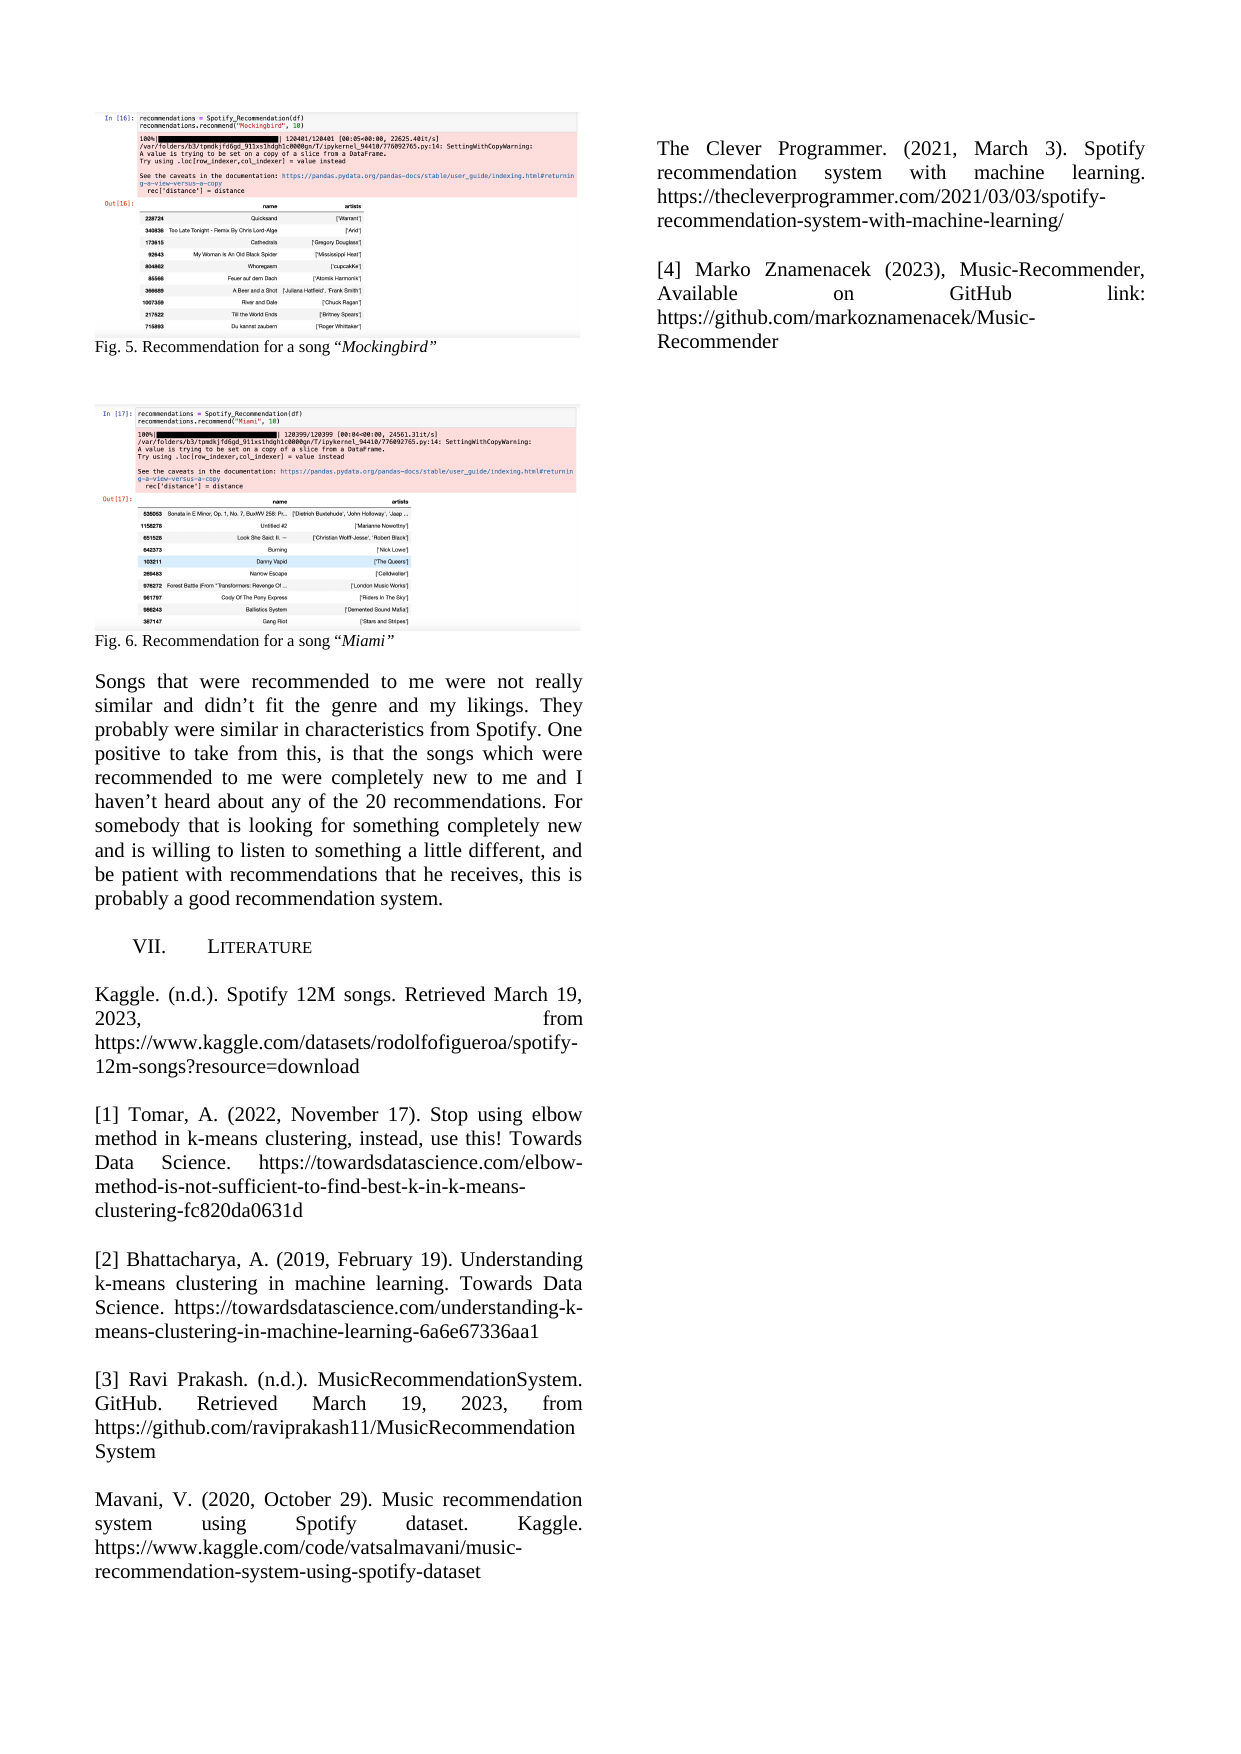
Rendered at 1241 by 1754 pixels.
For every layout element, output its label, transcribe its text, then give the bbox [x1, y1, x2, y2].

text Songs that were recommended to me were not really similar and didn’t fit the genre and my likings. They probably were similar in characteristics from Spotify. One positive to take from this, is that the songs which were recommended to me were completely new to me and I haven’t heard about any of the 20 recommendations. For somebody that is looking for something completely new and is willing to listen to something a little different, and be patient with recommendations that he receives, this is probably a good recommendation system. [94, 669, 583, 910]
text [2] Bhattacharya, A. (2019, February 19). Understanding k-means clustering in machine learning. Towards Data Science. https://towardsdatascience.com/understanding-k-means-clustering-in-machine-learning-6a6e67336aa1 [94, 1247, 583, 1343]
text Fig. 6. Recommendation for a song “Miami” [94, 631, 583, 650]
text [1] Tomar, A. (2022, November 17). Stop using elbow method in k-means clustering, instead, use this! Towards Data Science. https://towardsdatascience.com/elbow-method-is-not-sufficient-to-find-best-k-in-k-means-clustering-fc820da0631d [94, 1102, 583, 1222]
list Literature [132, 934, 583, 958]
text Fig. 5. Recommendation for a song “Mockingbird” [94, 337, 583, 356]
text [4] Marko Znamenacek (2023), Music-Recommender, Available on GitHub link: https://github.com/markoznamenacek/Music-Recommender [657, 257, 1146, 353]
text Kaggle. (n.d.). Spotify 12M songs. Retrieved March 19, 2023, from https://www.kaggle.com/datasets/rodolfofigueroa/spotify-12m-songs?resource=download [94, 982, 583, 1078]
picture [94, 112, 581, 338]
text The Clever Programmer. (2021, March 3). Spotify recommendation system with machine learning. https://thecleverprogrammer.com/2021/03/03/spotify-recommendation-system-with-machine-learning/ [657, 136, 1146, 232]
text [3] Ravi Prakash. (n.d.). MusicRecommendationSystem. GitHub. Retrieved March 19, 2023, from https://github.com/raviprakash11/MusicRecommendationSystem [94, 1367, 583, 1463]
picture [94, 404, 581, 631]
text Mavani, V. (2020, October 29). Music recommendation system using Spotify dataset. Kaggle. https://www.kaggle.com/code/vatsalmavani/music-recommendation-system-using-spotify-dataset [94, 1487, 583, 1583]
